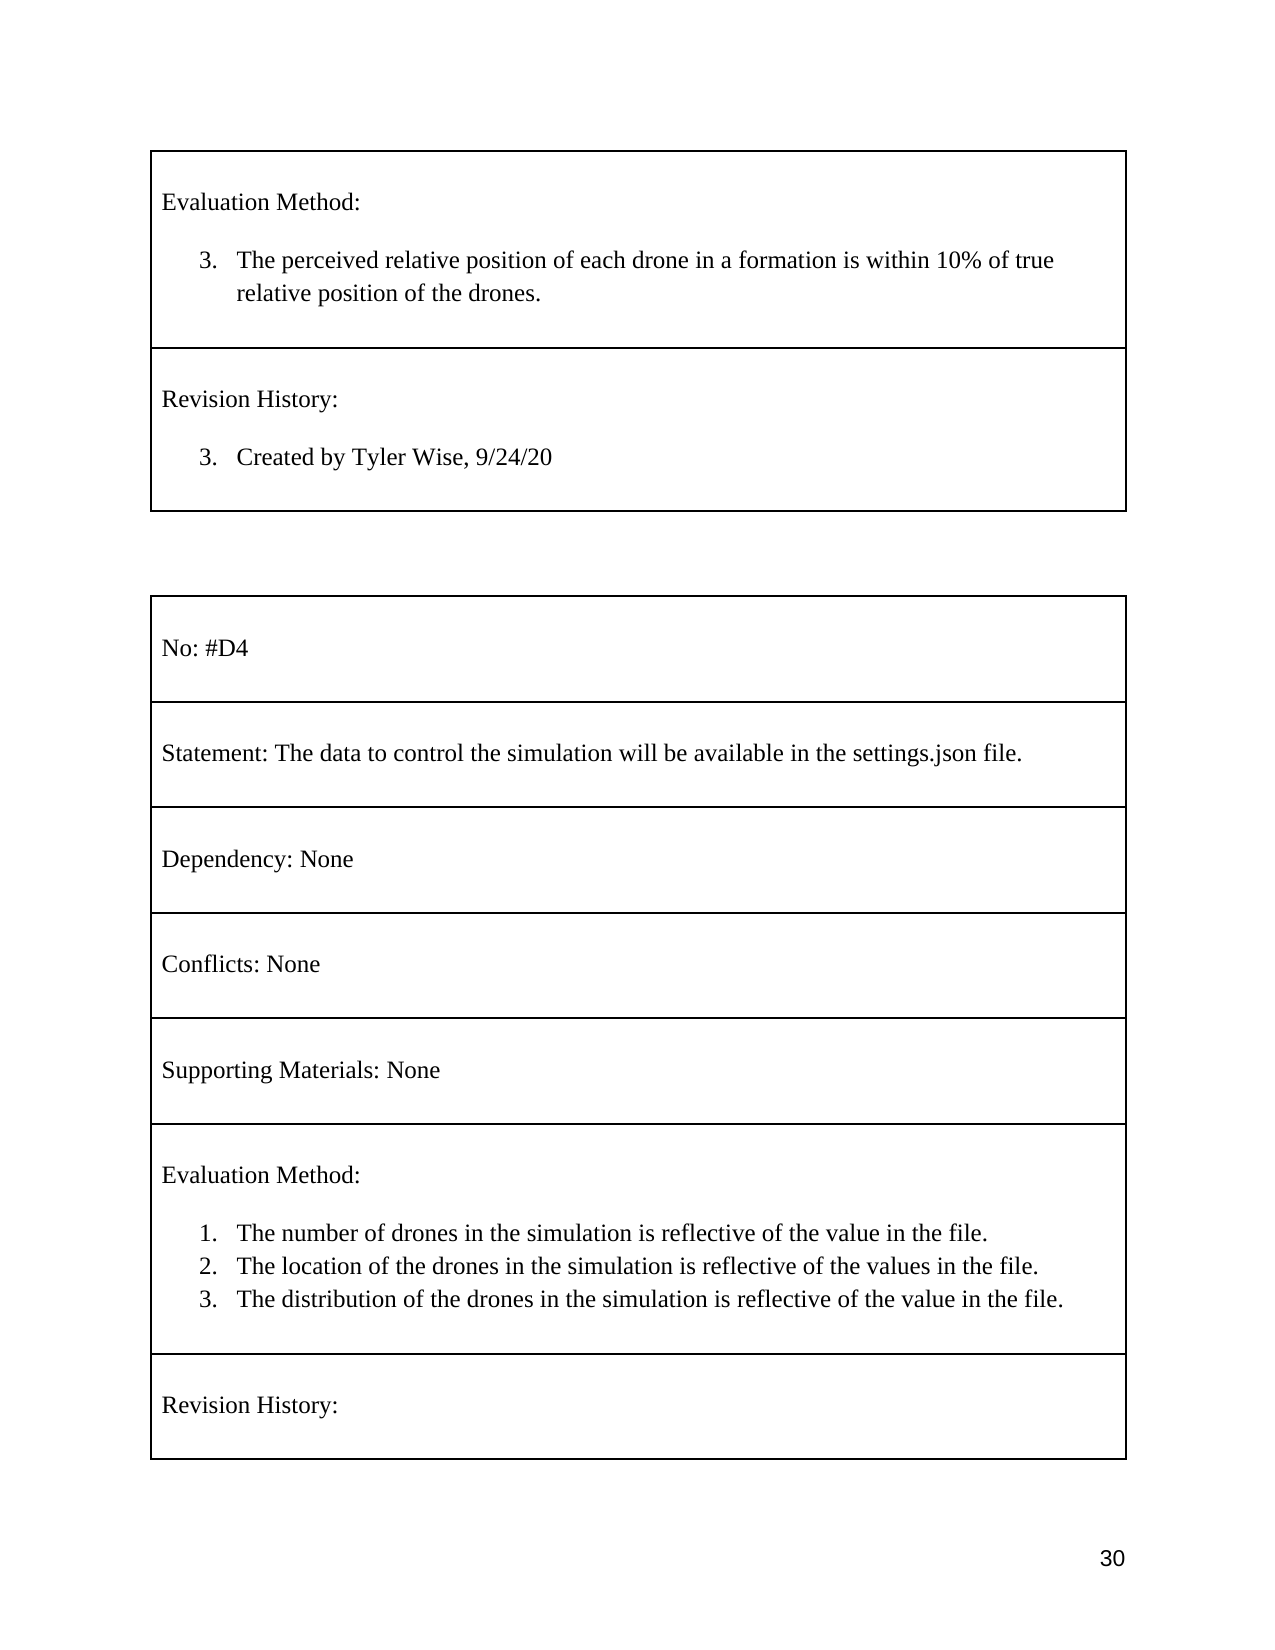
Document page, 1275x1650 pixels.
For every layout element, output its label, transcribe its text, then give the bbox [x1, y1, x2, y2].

table_cell Revision History: Created by Tyler Wise, 9/24/20 [152, 349, 1125, 510]
table_cell Evaluation Method: The perceived relative position of each drone in a formation is within 10% of true relative position of the drones. [152, 152, 1125, 347]
table_header No: #D4 [152, 597, 1125, 701]
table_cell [152, 1355, 1125, 1458]
table_cell Supporting Materials: None [152, 1019, 1125, 1123]
table_cell Statement: The data to control the simulation will be available in the settings.json file. [152, 703, 1125, 806]
table_cell Conflicts: None [152, 914, 1125, 1017]
table_cell Evaluation Method: The number of drones in the simulation is reflective of the value in the file. The location of the drones in the simulation is reflective of the values in the file. The distribution of the drones in the simulation is reflective of the value in the file. [152, 1125, 1125, 1352]
table_cell Dependency: None [152, 808, 1125, 912]
